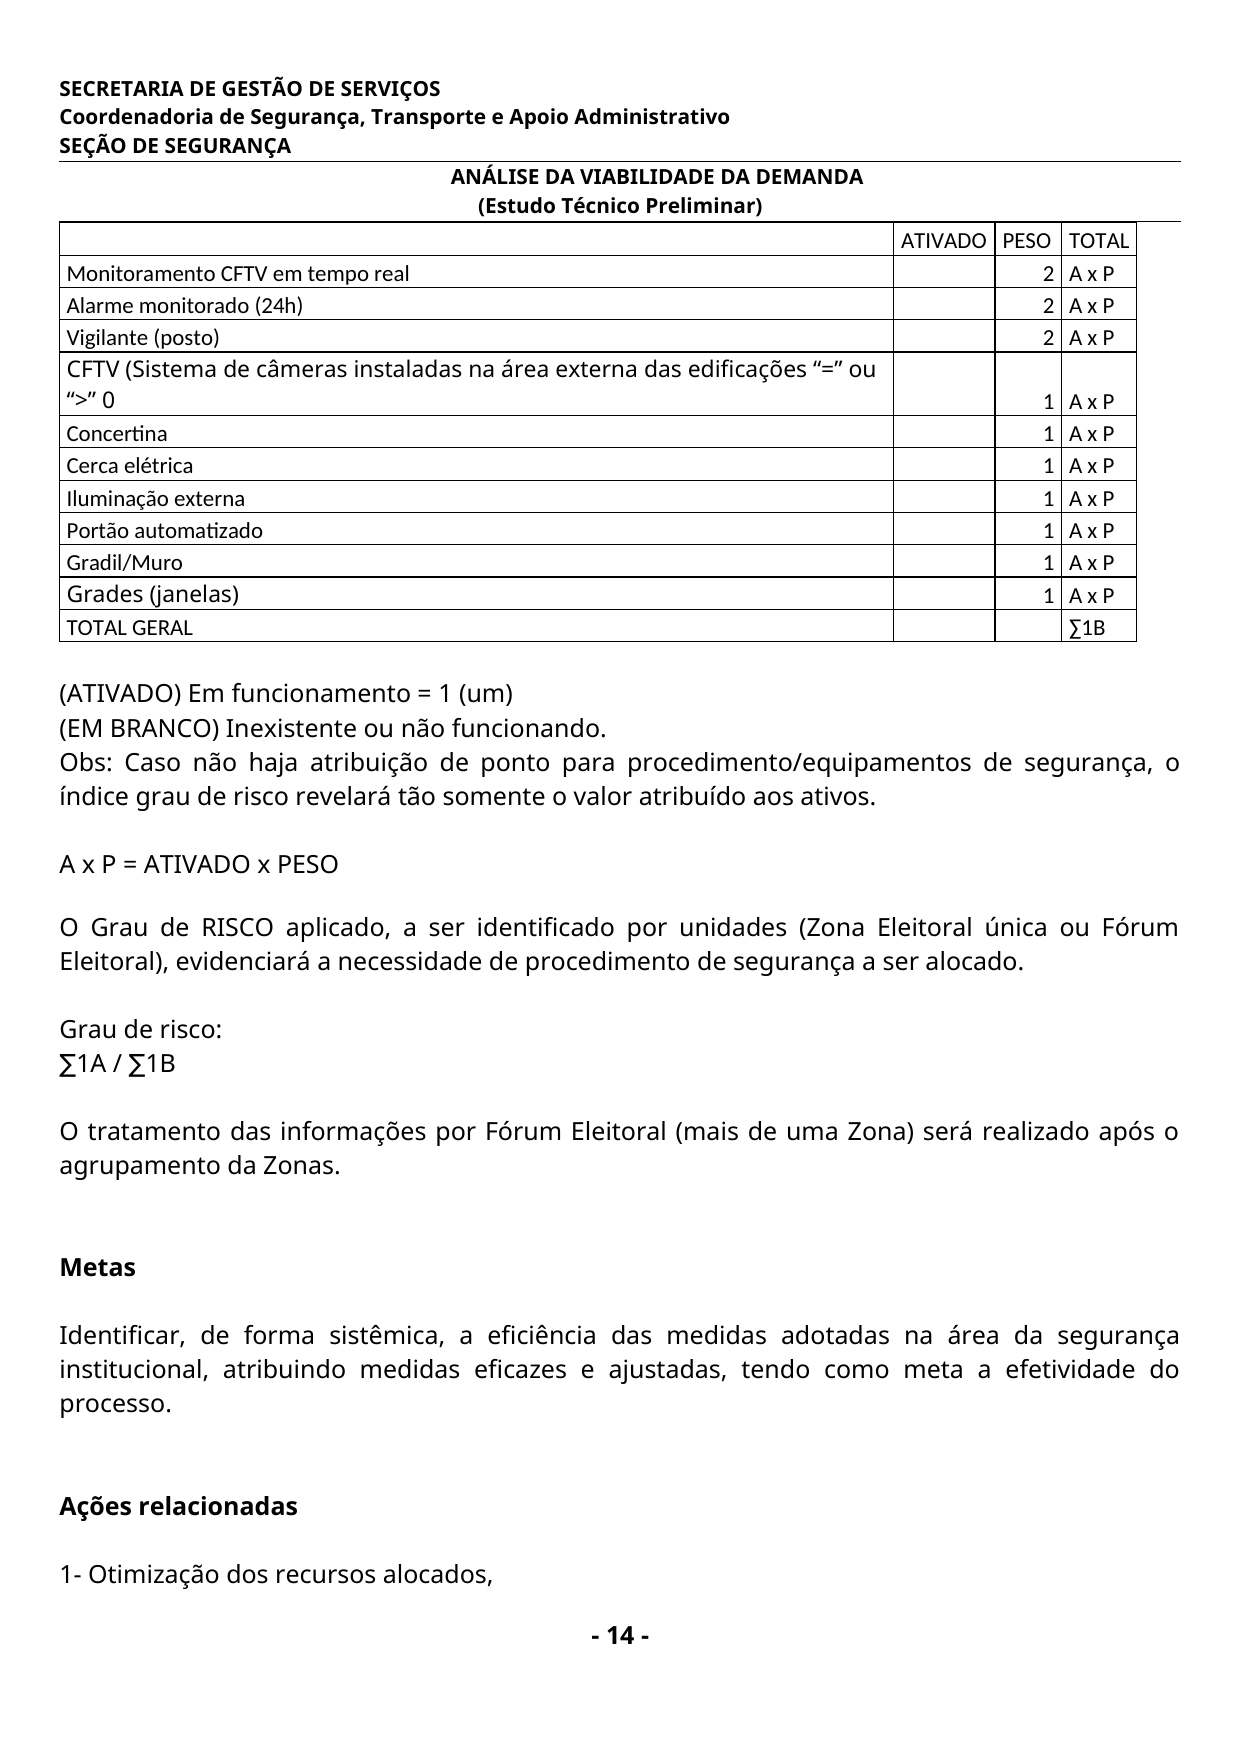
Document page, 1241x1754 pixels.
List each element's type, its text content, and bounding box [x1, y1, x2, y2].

table_cell ∑1B [1062, 610, 1136, 641]
table_cell [894, 288, 994, 319]
table_cell [894, 320, 994, 351]
text (EM BRANCO) Inexistente ou não funcionando. [59, 710, 1181, 744]
table_cell A x P [1062, 513, 1136, 544]
text Obs: Caso não haja atribuição de ponto para procedimento/equipamentos de segurança, o índice grau de risco revelará tão somente o valor atribuído aos ativos. [59, 744, 1181, 812]
table_cell Vigilante (posto) [60, 320, 893, 351]
table_cell Cerca elétrica [60, 448, 893, 479]
table_cell Grades (janelas) [60, 578, 893, 609]
table_cell A x P [1062, 256, 1136, 287]
table_cell 2 [996, 288, 1061, 319]
text Ações relacionadas [59, 1488, 1181, 1522]
table_cell Portão automatizado [60, 513, 893, 544]
table_cell A x P [1062, 578, 1136, 609]
text Identificar, de forma sistêmica, a eficiência das medidas adotadas na área da segurança institucional, atribuindo medidas eficazes e ajustadas, tendo como meta a efetividade do processo. [59, 1318, 1181, 1420]
text ∑1A / ∑1B [59, 1046, 1181, 1079]
table_cell 1 [996, 353, 1061, 415]
table_cell A x P [1062, 448, 1136, 479]
table_cell 1 [996, 416, 1061, 447]
table_cell [894, 578, 994, 609]
table_cell [894, 416, 994, 447]
table_cell Alarme monitorado (24h) [60, 288, 893, 319]
table_cell A x P [1062, 545, 1136, 576]
table_cell 1 [996, 578, 1061, 609]
table_header TOTAL [1062, 223, 1136, 254]
table_cell Monitoramento CFTV em tempo real [60, 256, 893, 287]
text Metas [59, 1250, 1181, 1284]
table_header ATIVADO [894, 223, 994, 254]
text A x P = ATIVADO x PESO [59, 846, 1181, 881]
table_cell A x P [1062, 481, 1136, 512]
table_cell 1 [996, 448, 1061, 479]
table_cell CFTV (Sistema de câmeras instaladas na área externa das edificações “=” ou “>” 0 [60, 353, 893, 415]
table_cell [894, 448, 994, 479]
table_header PESO [996, 223, 1061, 254]
table_cell A x P [1062, 353, 1136, 415]
table_cell 1 [996, 481, 1061, 512]
table_cell 2 [996, 320, 1061, 351]
table_cell [894, 610, 994, 641]
text O tratamento das informações por Fórum Eleitoral (mais de uma Zona) será realizado após o agrupamento da Zonas. [59, 1114, 1181, 1182]
table_cell [996, 610, 1061, 641]
table_cell Concertina [60, 416, 893, 447]
table_cell [894, 545, 994, 576]
table_cell 1 [996, 513, 1061, 544]
table_header [60, 223, 893, 254]
table_cell A x P [1062, 320, 1136, 351]
text (ATIVADO) Em funcionamento = 1 (um) [59, 676, 1181, 710]
table_cell 2 [996, 256, 1061, 287]
table_cell A x P [1062, 288, 1136, 319]
table_cell TOTAL GERAL [60, 610, 893, 641]
table_cell Gradil/Muro [60, 545, 893, 576]
table_cell Iluminação externa [60, 481, 893, 512]
table_cell [894, 481, 994, 512]
table_cell [894, 513, 994, 544]
text O Grau de RISCO aplicado, a ser identificado por unidades (Zona Eleitoral única ou Fórum Eleitoral), evidenciará a necessidade de procedimento de segurança a ser alocado. [59, 909, 1181, 977]
table_cell [894, 256, 994, 287]
table_cell 1 [996, 545, 1061, 576]
table_cell A x P [1062, 416, 1136, 447]
table_cell [894, 353, 994, 415]
text Grau de risco: [59, 1011, 1181, 1046]
text 1- Otimização dos recursos alocados, [59, 1556, 1181, 1591]
